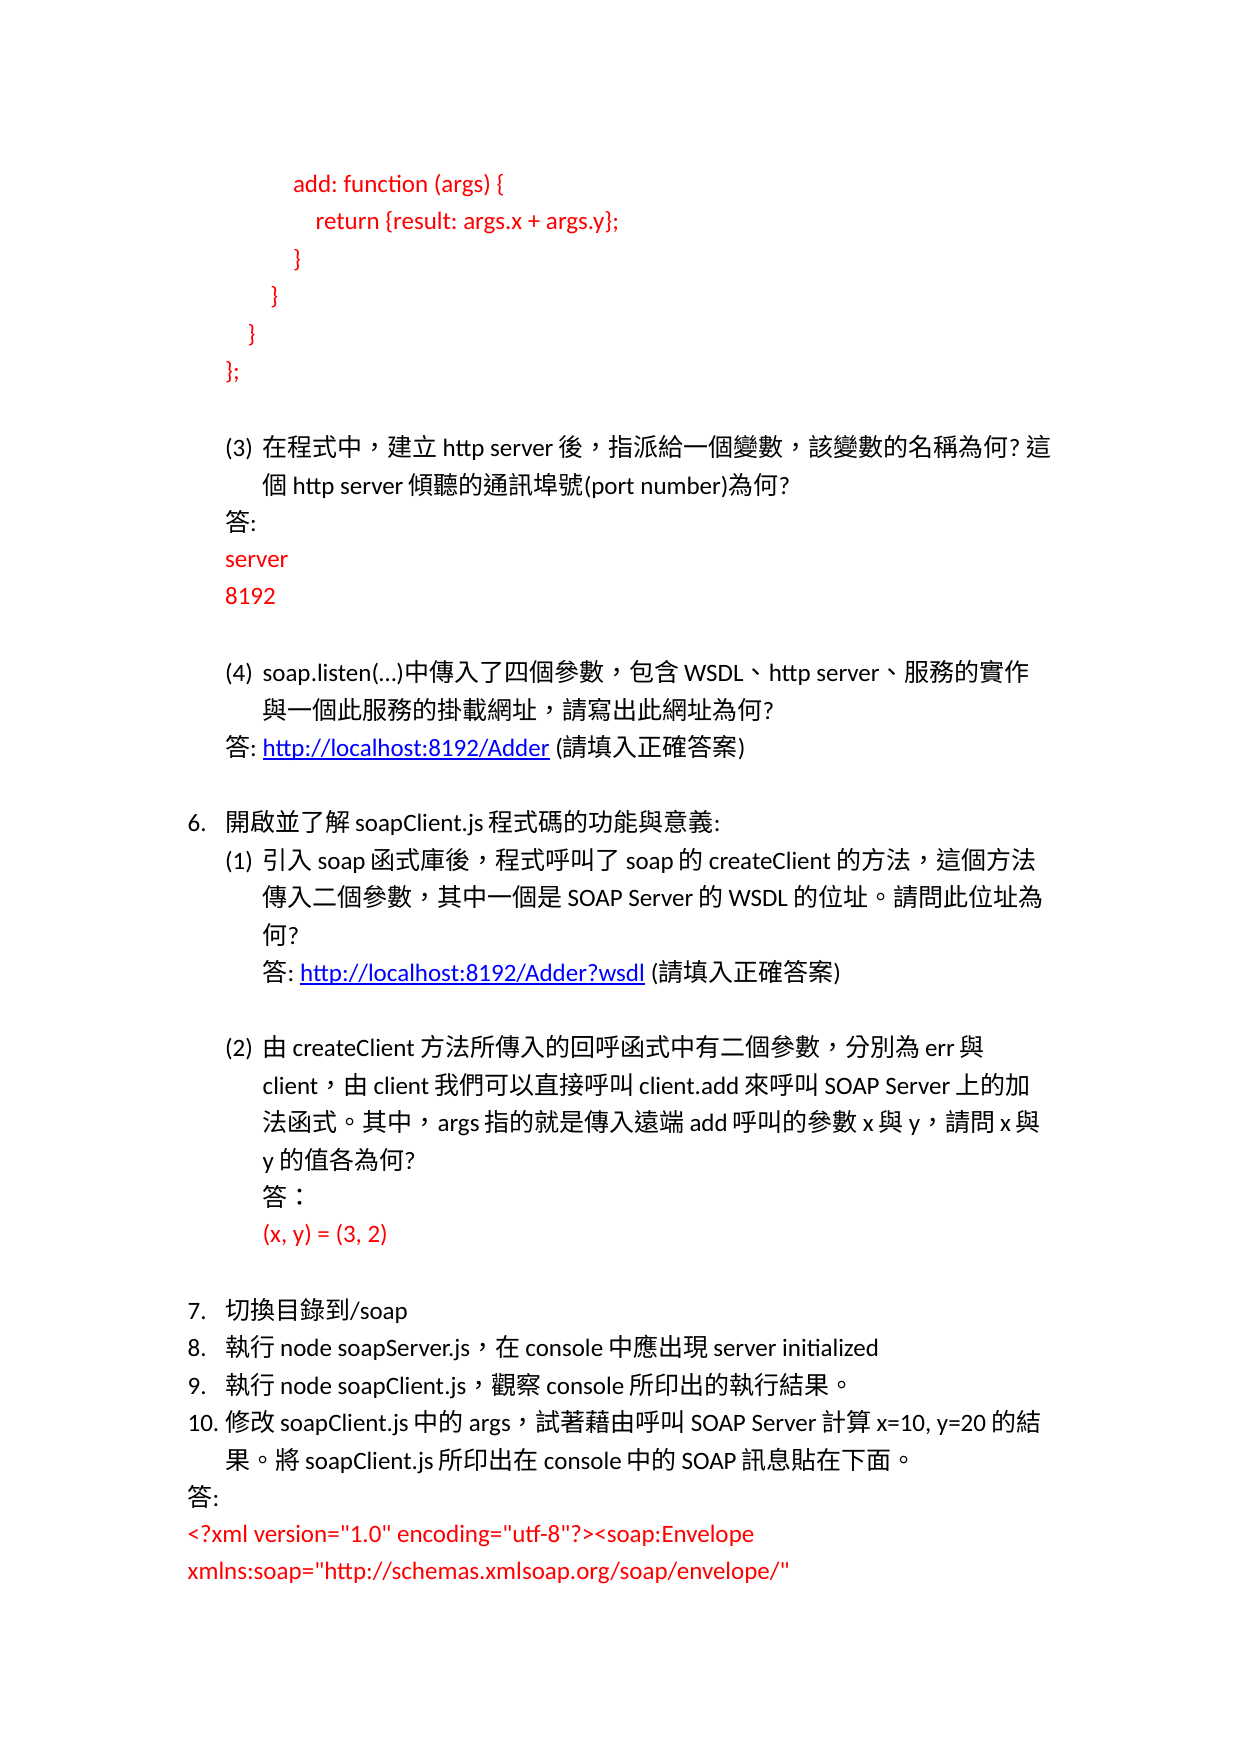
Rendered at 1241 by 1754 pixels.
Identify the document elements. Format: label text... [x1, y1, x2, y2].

list soap.listen(…)中傳入了四個參數，包含WSDL、http server、服務的實作與一個此服務的掛載網址，請寫出此網址為何? [225, 652, 1053, 727]
text } [225, 314, 1053, 352]
list 由createClient方法所傳入的回呼函式中有二個參數，分別為err與client，由client我們可以直接呼叫client.add來呼叫SOAP Server上的加法函式。其中，args指的就是傳入遠端add呼叫的參數x與y，請問x與y的值各為何? [225, 1027, 1053, 1177]
list 答: http://localhost:8192/Adder?wsdl (請填入正確答案) [262, 952, 1053, 989]
list 在程式中，建立http server後，指派給一個變數，該變數的名稱為何? 這個http server傾聽的通訊埠號(port number)為何? [225, 427, 1053, 502]
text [187, 1514, 1053, 1589]
list 執行node soapServer.js，在console中應出現server initialized [187, 1327, 1053, 1364]
list 引入soap函式庫後，程式呼叫了soap的createClient的方法，這個方法傳入二個參數，其中一個是SOAP Server的WSDL的位址。請問此位址為何? [225, 839, 1053, 952]
list (x, y) = (3, 2) [262, 1214, 1053, 1252]
list 切換目錄到/soap [187, 1289, 1053, 1327]
list 開啟並了解soapClient.js程式碼的功能與意義: [187, 802, 1053, 839]
list 答： [262, 1177, 1053, 1214]
text 答: http://localhost:8192/Adder (請填入正確答案) [225, 727, 1053, 764]
text return {result: args.x + args.y}; [225, 202, 1053, 239]
text }; [225, 352, 1053, 389]
text } [225, 239, 1053, 277]
text 答: [187, 1477, 1053, 1514]
text 答: [225, 502, 1053, 539]
list 修改soapClient.js中的args，試著藉由呼叫SOAP Server計算x=10, y=20的結果。將soapClient.js所印出在console中的SOAP訊息貼在下面。 [187, 1402, 1053, 1477]
text add: function (args) { [225, 164, 1053, 202]
list 執行node soapClient.js，觀察console所印出的執行結果。 [187, 1364, 1053, 1402]
text } [225, 277, 1053, 314]
text 8192 [225, 577, 1053, 614]
text server [225, 539, 1053, 577]
